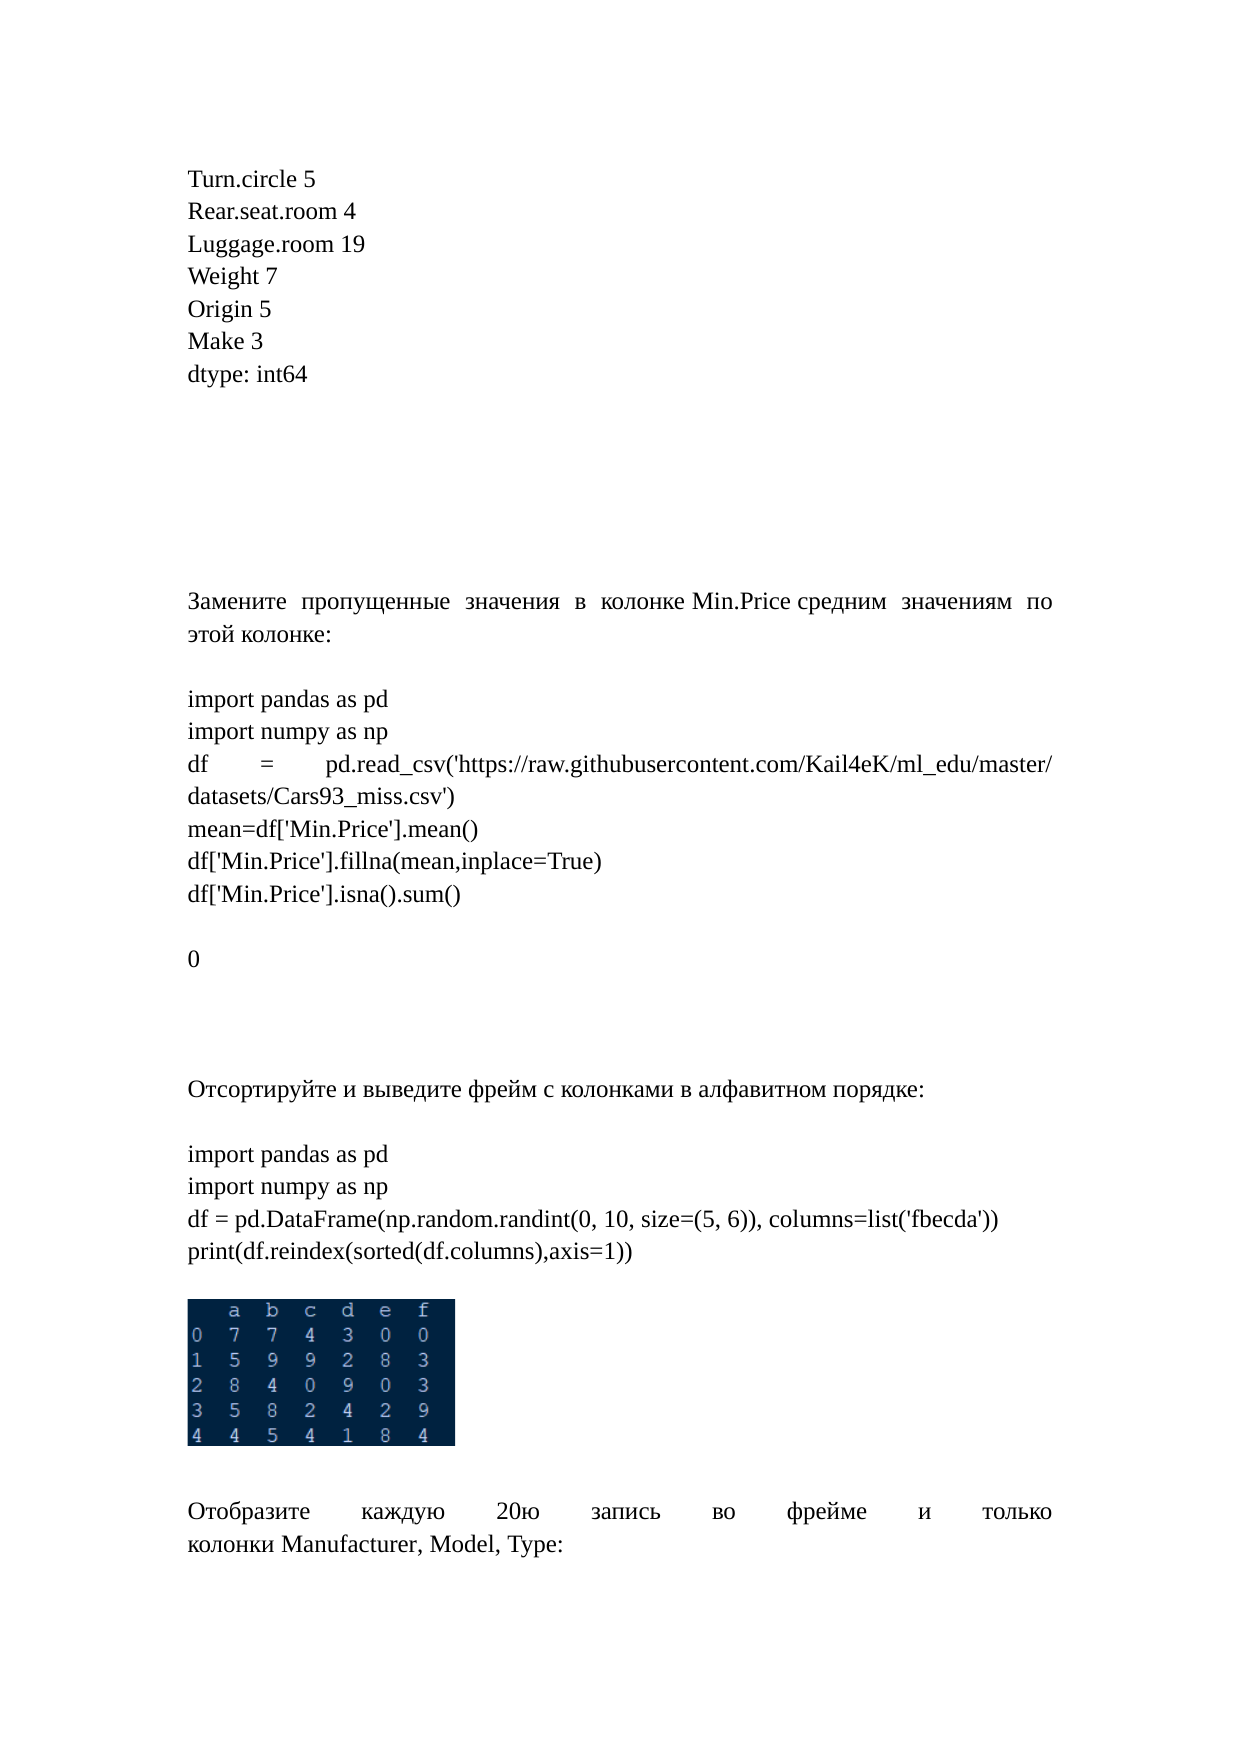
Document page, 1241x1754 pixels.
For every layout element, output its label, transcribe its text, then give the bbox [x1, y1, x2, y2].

text print(df.reindex(sorted(df.columns),axis=1)) [187, 1234, 1053, 1267]
text import numpy as np [187, 714, 1053, 747]
text Rear.seat.room 4 [187, 194, 1053, 227]
text import numpy as np [187, 1169, 1053, 1202]
text df = pd.DataFrame(np.random.randint(0, 10, size=(5, 6)), columns=list('fbecda')) [187, 1202, 1053, 1234]
text Luggage.room 19 [187, 227, 1053, 259]
text Weight 7 [187, 259, 1053, 292]
text Замените пропущенные значения в колонке Min.Price средним значениям по этой колонке: [187, 584, 1053, 649]
text Turn.circle 5 [187, 162, 1053, 194]
text df = pd.read_csv('https://raw.githubusercontent.com/Kail4eK/ml_edu/master/datasets/Cars93_miss.csv') [187, 747, 1053, 812]
text 0 [187, 942, 1053, 974]
text Отсортируйте и выведите фрейм с колонками в алфавитном порядке: [187, 1007, 1053, 1104]
text df['Min.Price'].fillna(mean,inplace=True) [187, 844, 1053, 877]
text import pandas as pd [187, 682, 1053, 714]
text Make 3 [187, 324, 1053, 357]
text df['Min.Price'].isna().sum() [187, 877, 1053, 909]
picture [187, 1299, 456, 1446]
text Origin 5 [187, 292, 1053, 324]
text mean=df['Min.Price'].mean() [187, 812, 1053, 844]
text import pandas as pd [187, 1137, 1053, 1169]
text dtype: int64 [187, 357, 1053, 389]
text Отобразите каждую 20ю запись во фрейме и только колонки Manufacturer, Model, Type: [187, 1494, 1053, 1559]
